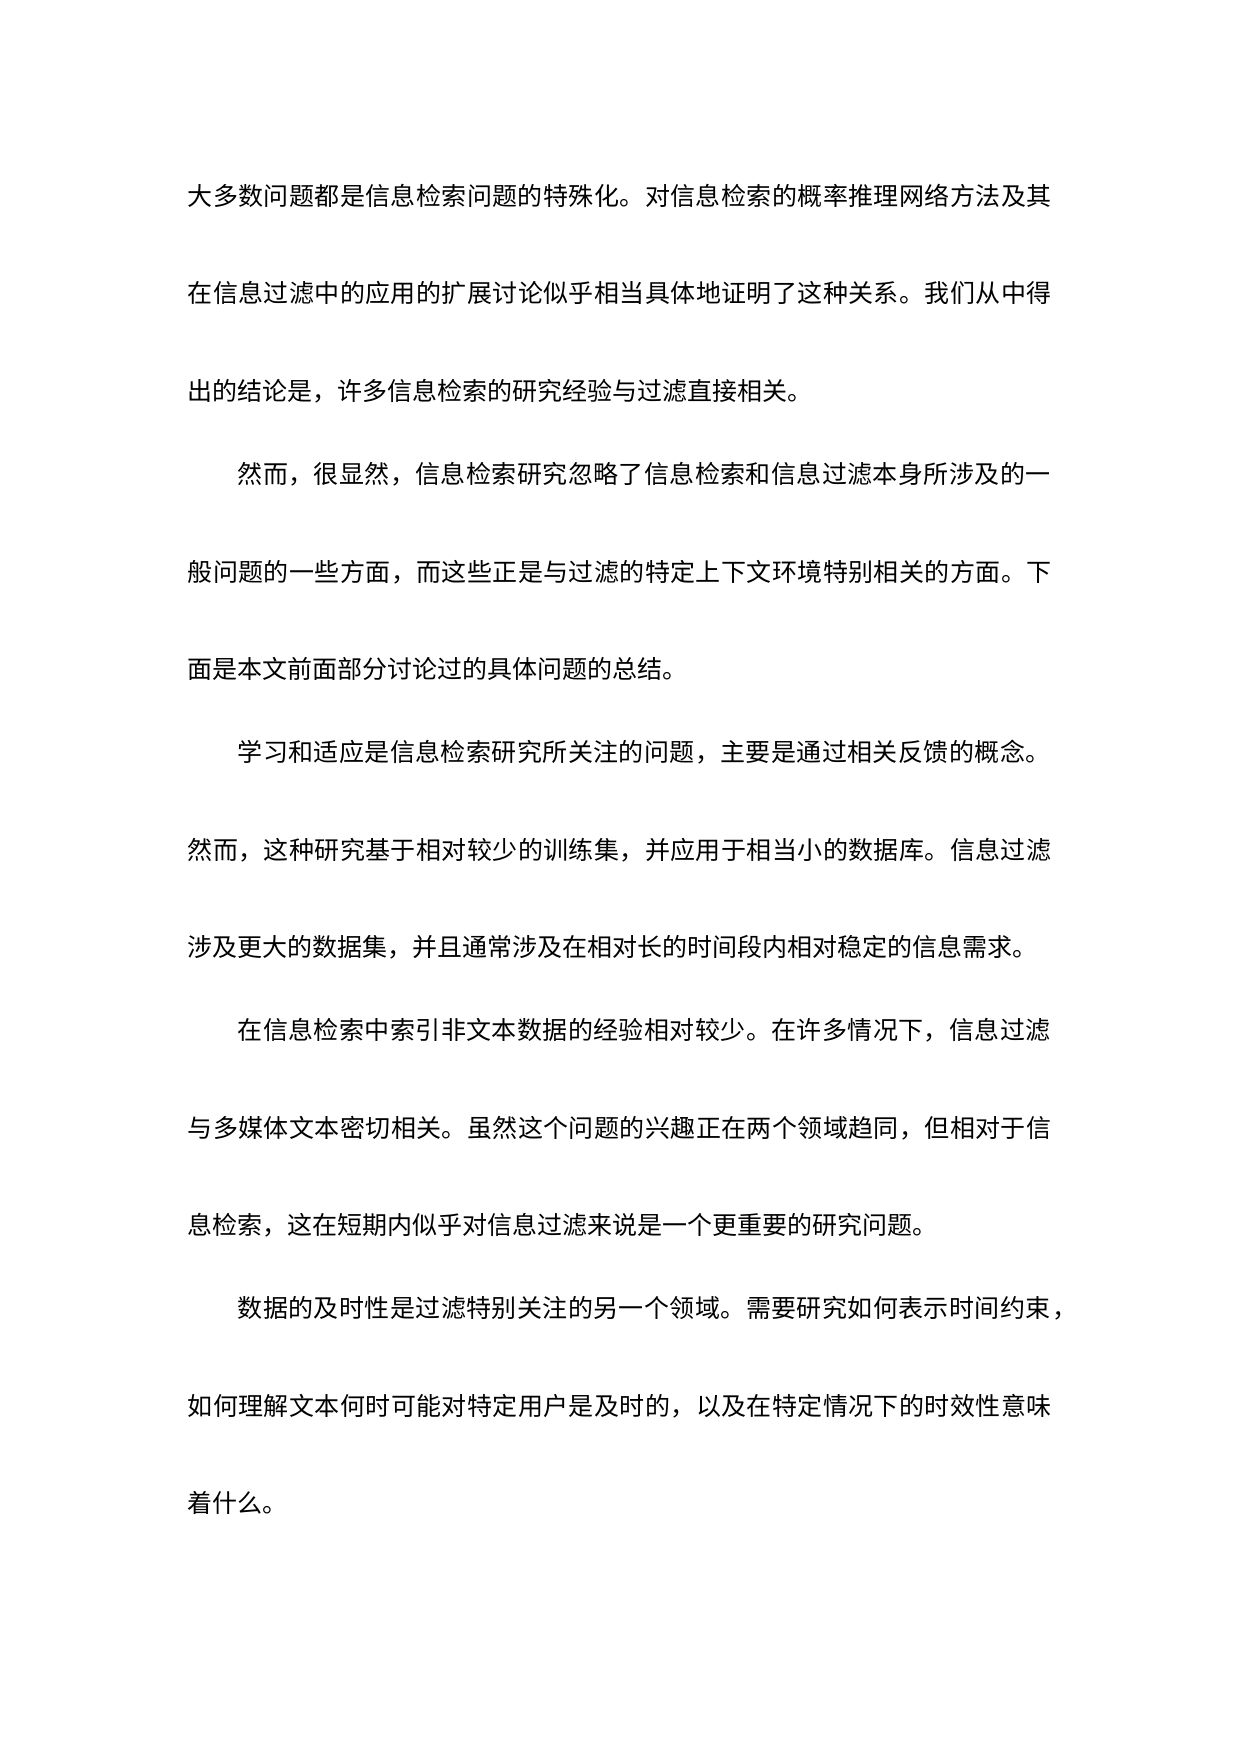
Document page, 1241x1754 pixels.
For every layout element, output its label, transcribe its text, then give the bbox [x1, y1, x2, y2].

text 然而，很显然，信息检索研究忽略了信息检索和信息过滤本身所涉及的一般问题的一些方面，而这些正是与过滤的特定上下文环境特别相关的方面。下面是本文前面部分讨论过的具体问题的总结。 [187, 440, 1053, 700]
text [187, 162, 1053, 422]
text 学习和适应是信息检索研究所关注的问题，主要是通过相关反馈的概念。然而，这种研究基于相对较少的训练集，并应用于相当小的数据库。信息过滤涉及更大的数据集，并且通常涉及在相对长的时间段内相对稳定的信息需求。 [187, 718, 1053, 978]
text 在信息检索中索引非文本数据的经验相对较少。在许多情况下，信息过滤与多媒体文本密切相关。虽然这个问题的兴趣正在两个领域趋同，但相对于信息检索，这在短期内似乎对信息过滤来说是一个更重要的研究问题。 [187, 996, 1053, 1256]
text 数据的及时性是过滤特别关注的另一个领域。需要研究如何表示时间约束，如何理解文本何时可能对特定用户是及时的，以及在特定情况下的时效性意味着什么。 [187, 1274, 1053, 1534]
